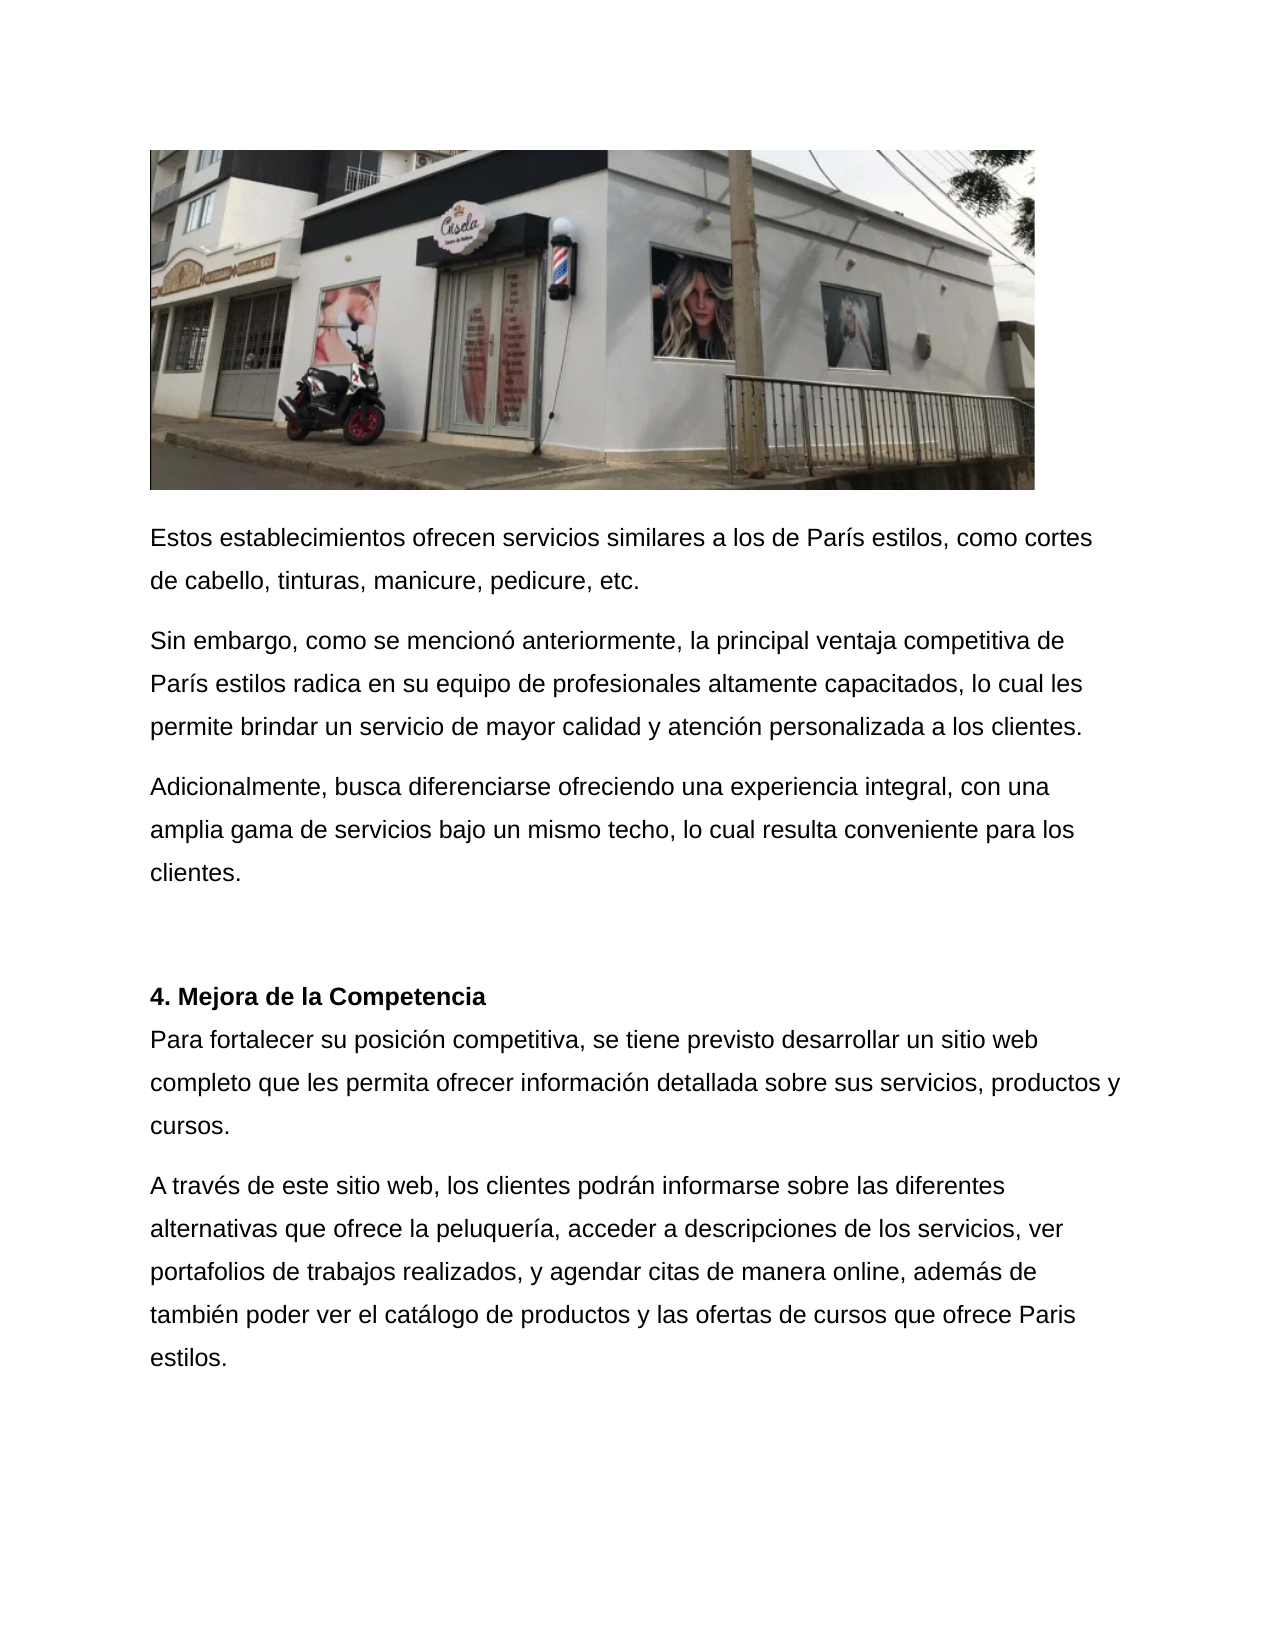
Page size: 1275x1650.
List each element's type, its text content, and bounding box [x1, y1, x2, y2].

picture [150, 150, 1035, 490]
text A través de este sitio web, los clientes podrán informarse sobre las diferentes alternativas que ofrece la peluquería, acceder a descripciones de los servicios, ver portafolios de trabajos realizados, y agendar citas de manera online, además de también poder ver el catálogo de productos y las ofertas de cursos que ofrece Paris estilos. [150, 1171, 1125, 1372]
text 4. Mejora de la Competencia [150, 982, 1125, 1011]
text Adicionalmente, busca diferenciarse ofreciendo una experiencia integral, con una amplia gama de servicios bajo un mismo techo, lo cual resulta conveniente para los clientes. [150, 772, 1125, 887]
text Sin embargo, como se mencionó anteriormente, la principal ventaja competitiva de París estilos radica en su equipo de profesionales altamente capacitados, lo cual les permite brindar un servicio de mayor calidad y atención personalizada a los clientes. [150, 626, 1125, 741]
text Estos establecimientos ofrecen servicios similares a los de París estilos, como cortes de cabello, tinturas, manicure, pedicure, etc. [150, 523, 1125, 595]
text Para fortalecer su posición competitiva, se tiene previsto desarrollar un sitio web completo que les permita ofrecer información detallada sobre sus servicios, productos y cursos. [150, 1025, 1125, 1140]
